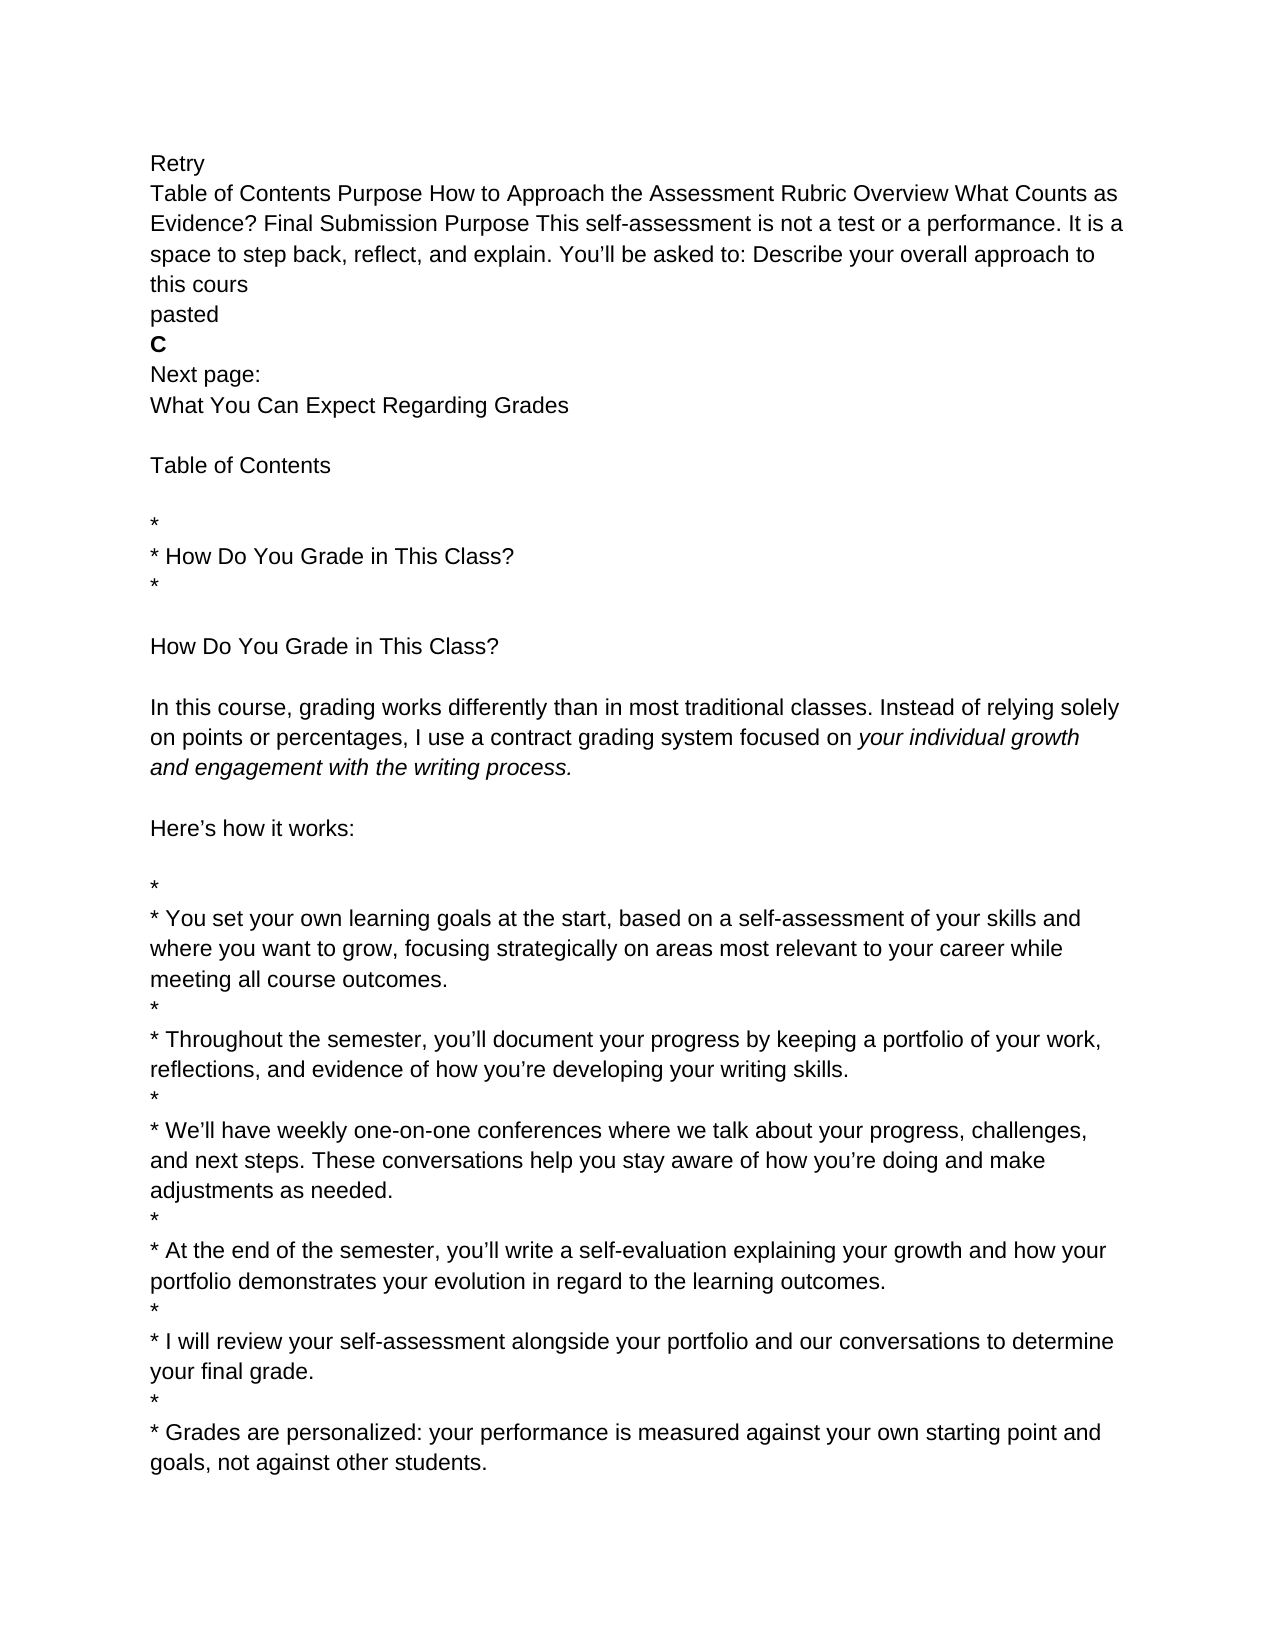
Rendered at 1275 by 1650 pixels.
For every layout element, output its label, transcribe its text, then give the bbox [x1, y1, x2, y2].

text Here’s how it works: [150, 814, 1125, 841]
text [150, 875, 1125, 1475]
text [150, 150, 1125, 418]
text How Do You Grade in This Class? [150, 633, 1125, 660]
text * * How Do You Grade in This Class? * [150, 512, 1125, 599]
text In this course, grading works differently than in most traditional classes. Instead of relying solely on points or percentages, I use a contract grading system focused on your individual growth and engagement with the writing process. [150, 694, 1125, 781]
text Table of Contents [150, 452, 1125, 478]
